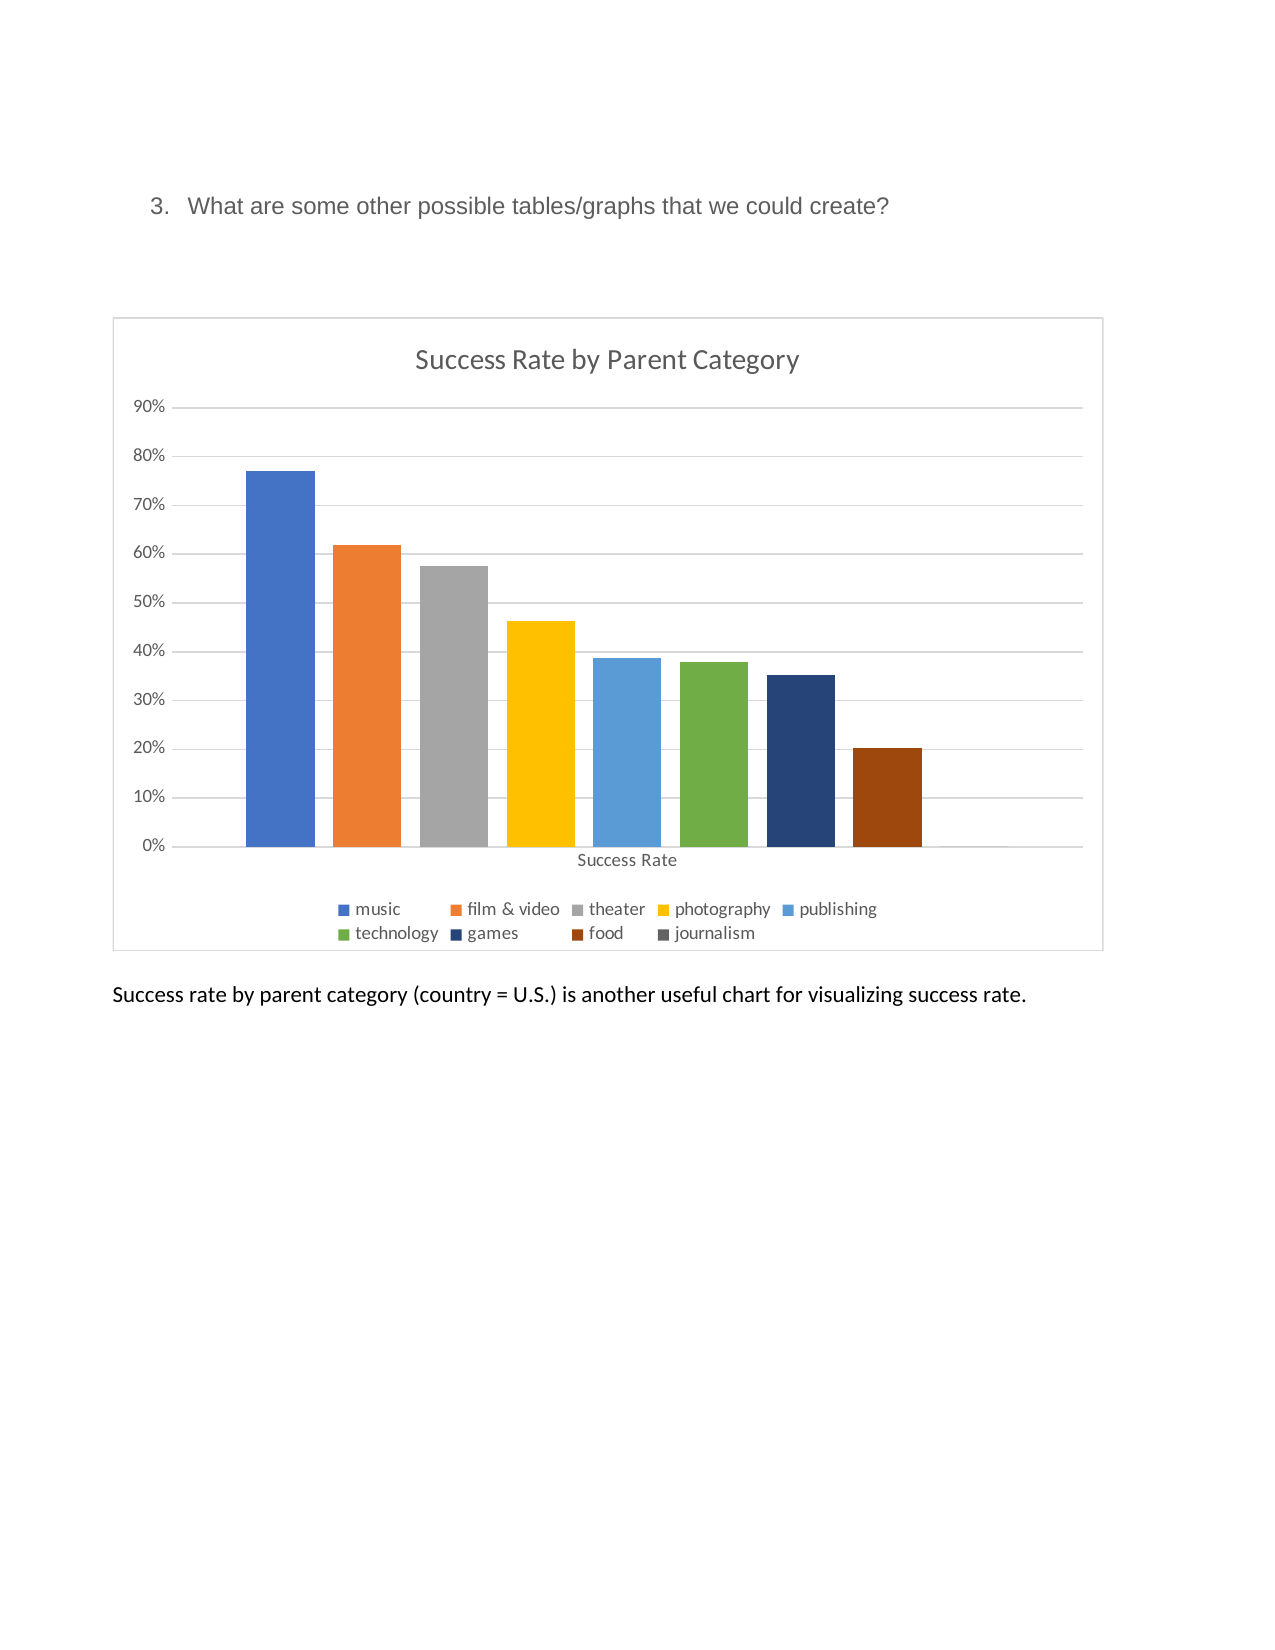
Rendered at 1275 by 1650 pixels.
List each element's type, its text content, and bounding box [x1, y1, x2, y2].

list What are some other possible tables/graphs that we could create? [150, 179, 1162, 219]
text Success rate by parent category (country = U.S.) is another useful chart for visualizing success rate. [112, 980, 1162, 1008]
